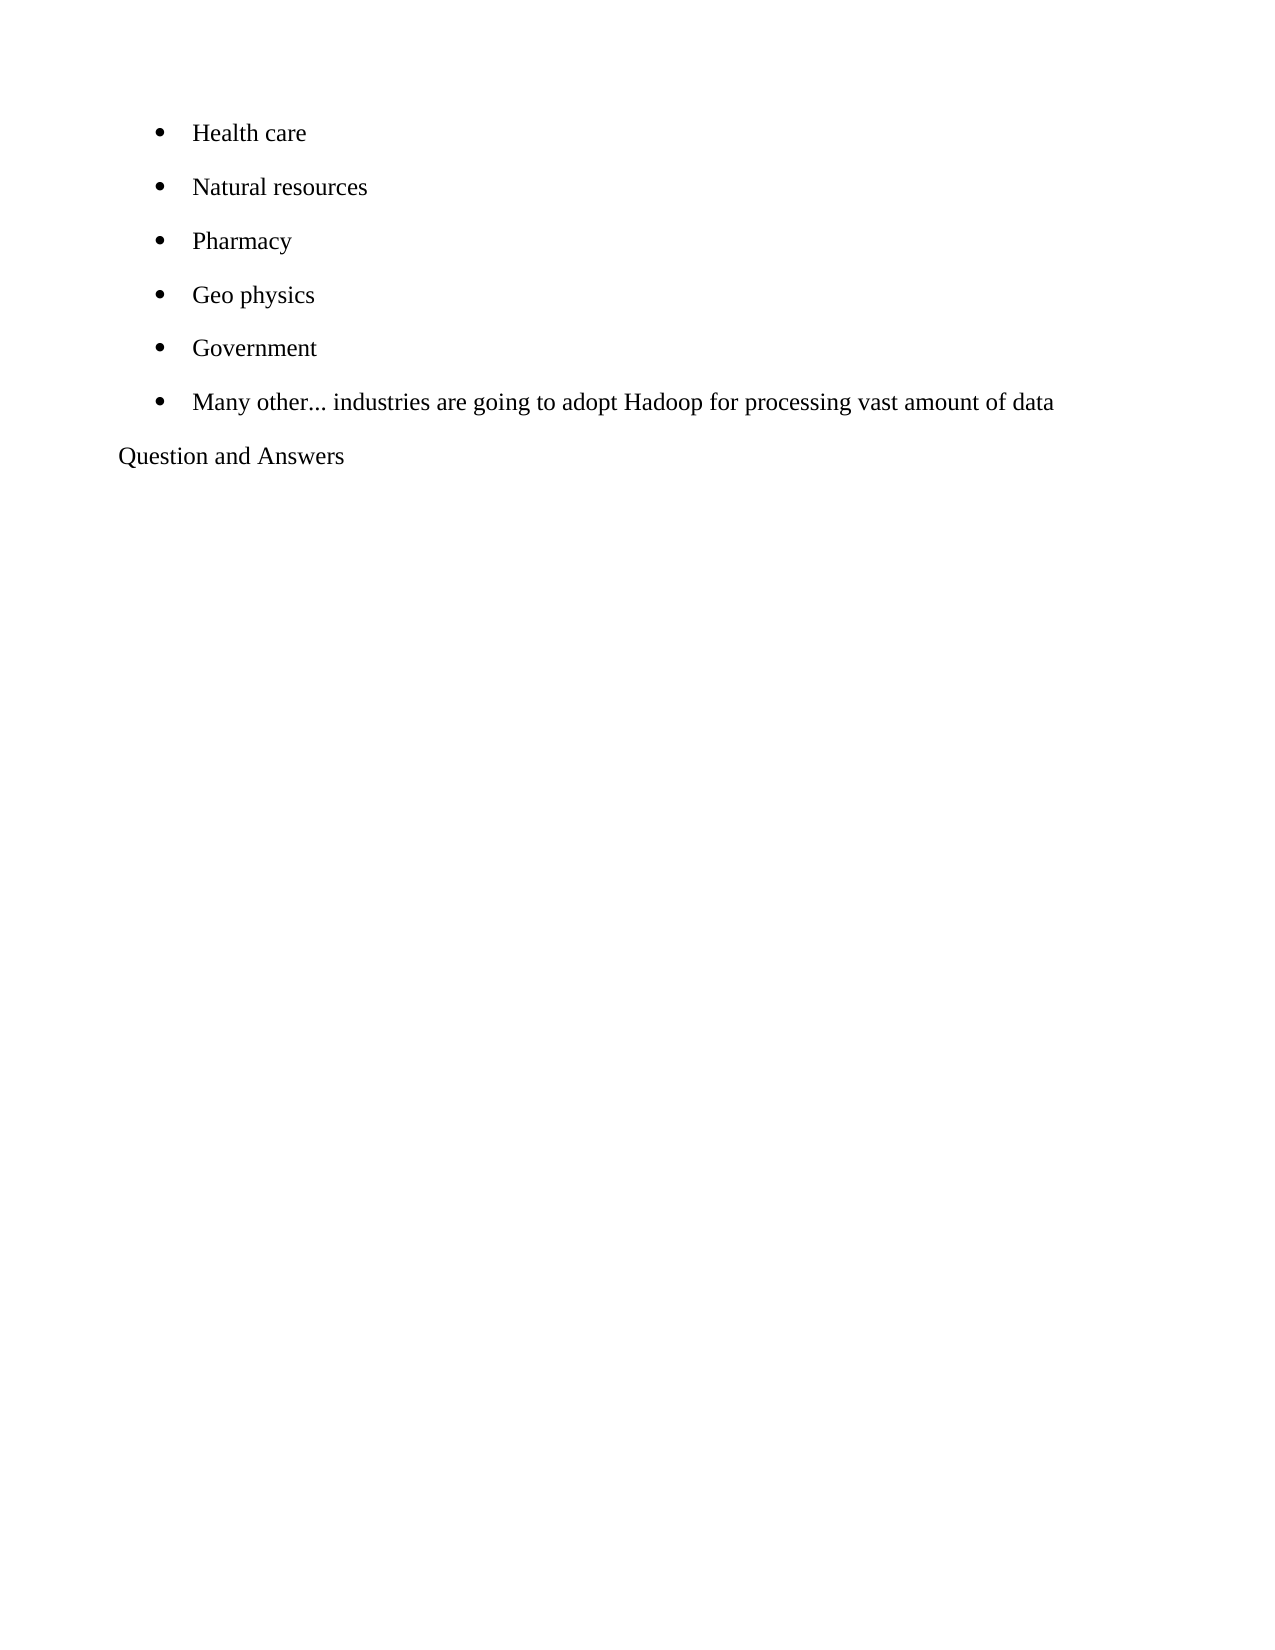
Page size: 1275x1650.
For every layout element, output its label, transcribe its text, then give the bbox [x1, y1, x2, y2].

list Government [156, 333, 1157, 362]
list Natural resources [156, 172, 1157, 201]
list Geo physics [156, 280, 1157, 308]
list Health care [156, 118, 1157, 147]
text Question and Answers [118, 441, 1157, 470]
list Pharmacy [156, 226, 1157, 254]
list Many other... industries are going to adopt Hadoop for processing vast amount of data [156, 387, 1157, 416]
